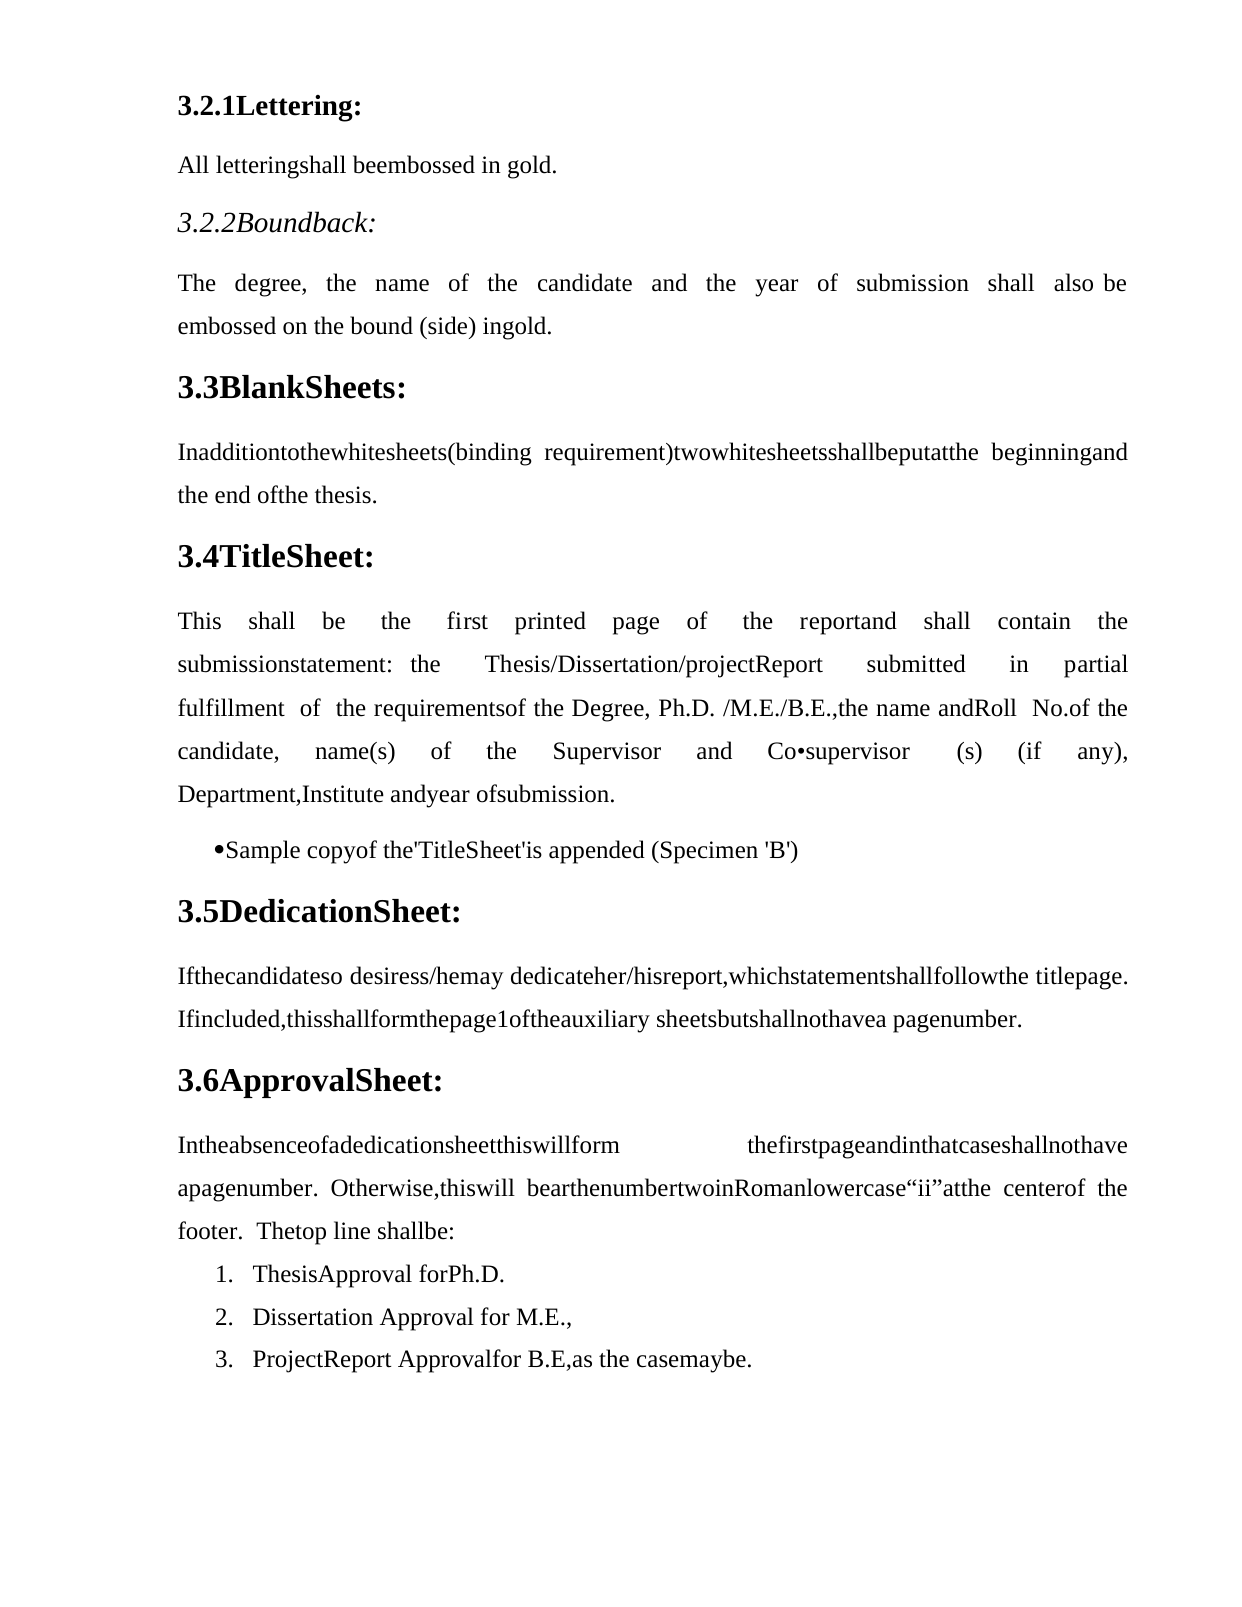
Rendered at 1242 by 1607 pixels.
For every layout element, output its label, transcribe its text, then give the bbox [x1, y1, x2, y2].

text 3.2.2Boundback: [177, 205, 397, 239]
text 3.2.1Lettering: [177, 88, 375, 121]
text All letteringshall beembossed in gold. [177, 150, 574, 179]
text 3.4TitleSheet: [177, 537, 397, 575]
text 3.3BlankSheets: [177, 368, 429, 406]
text Intheabsenceofadedicationsheetthiswillform thefirstpageandinthatcaseshallnothave apagenumber. Otherwise,thiswill bearthenumbertwoinRomanlowercase“ii”atthe centerof the footer. Thetop line shallbe: [177, 1130, 1128, 1245]
text Sample copyof the'TitleSheet'is appended (Specimen 'B') [215, 835, 1135, 864]
text 3. ProjectReport Approvalfor B.E,as the casemaybe. [215, 1344, 1135, 1372]
text 1. ThesisApproval forPh.D. [215, 1259, 1135, 1288]
text Inadditiontothewhitesheets(binding requirement)twowhitesheetsshallbeputatthe beginningand the end ofthe thesis. [177, 437, 1128, 509]
text 3.6ApprovalSheet: [177, 1060, 466, 1098]
text 3.5DedicationSheet: [177, 891, 484, 929]
text This shall be the first printed page of the reportand shall contain the submissionstatement: the Thesis/Dissertation/projectReport submitted in partial fulfillment of the requirementsof the Degree, Ph.D. /M.E./B.E.,the name andRoll No.of the candidate, name(s) of the Supervisor and Co•supervisor (s) (if any), Department,Institute andyear ofsubmission. [177, 606, 1128, 808]
text Ifthecandidateso desiress/hemay dedicateher/hisreport,whichstatementshallfollowthe titlepage. Ifincluded,thisshallformthepage1oftheauxiliary sheetsbutshallnothavea pagenumber. [177, 961, 1128, 1032]
text 2. Dissertation Approval for M.E., [215, 1302, 1135, 1331]
text The degree, the name of the candidate and the year of submission shall also be embossed on the bound (side) ingold. [177, 268, 1127, 340]
